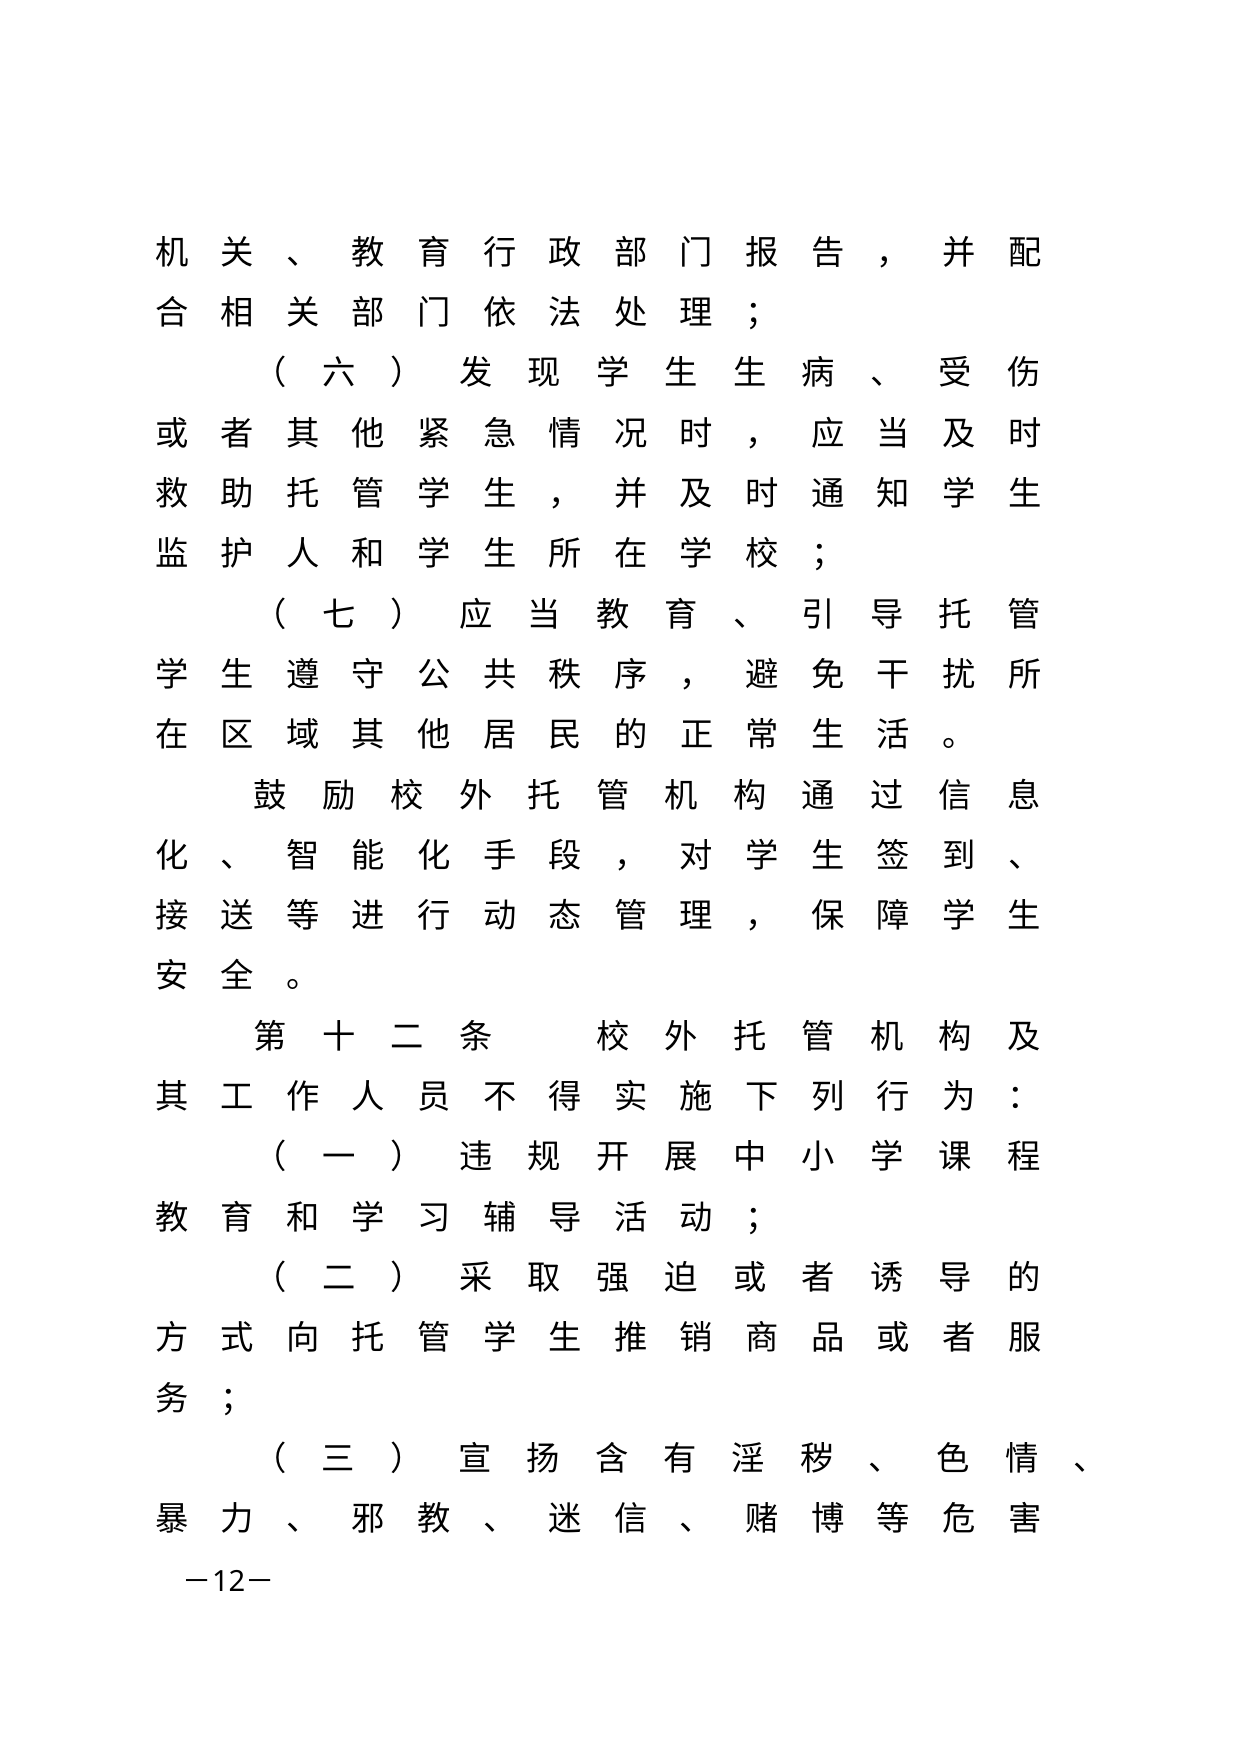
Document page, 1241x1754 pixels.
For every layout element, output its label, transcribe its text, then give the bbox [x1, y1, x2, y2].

text （五）在提供托管服务期间应当预防和避免猥亵、性侵害、暴力、欺凌以及其他侵害事件，对侵害行为应当立即制止，并及时告知实施侵害和被实施侵害学生的监护人及其所在学校，保护托管学生身心健康和安全。对严重的侵害行为，应当及时向公安机关、教育行政部门报告，并配合相关部门依法处理； [155, 219, 1073, 340]
text （一）违规开展中小学课程教育和学习辅导活动； [155, 1124, 1073, 1245]
text （三）宣扬含有淫秽、色情、暴力、邪教、迷信、赌博等危害学生身心健康或者违背公序良俗内容的信息； [155, 1426, 1073, 1546]
text 第十二条 校外托管机构及其工作人员不得实施下列行为： [155, 1003, 1073, 1124]
text 鼓励校外托管机构通过信息化、智能化手段，对学生签到、接送等进行动态管理，保障学生安全。 [155, 762, 1073, 1003]
text （七）应当教育、引导托管学生遵守公共秩序，避免干扰所在区域其他居民的正常生活。 [155, 581, 1073, 762]
text （二）采取强迫或者诱导的方式向托管学生推销商品或者服务； [155, 1245, 1073, 1426]
text （六）发现学生生病、受伤或者其他紧急情况时，应当及时救助托管学生，并及时通知学生监护人和学生所在学校； [155, 340, 1073, 581]
